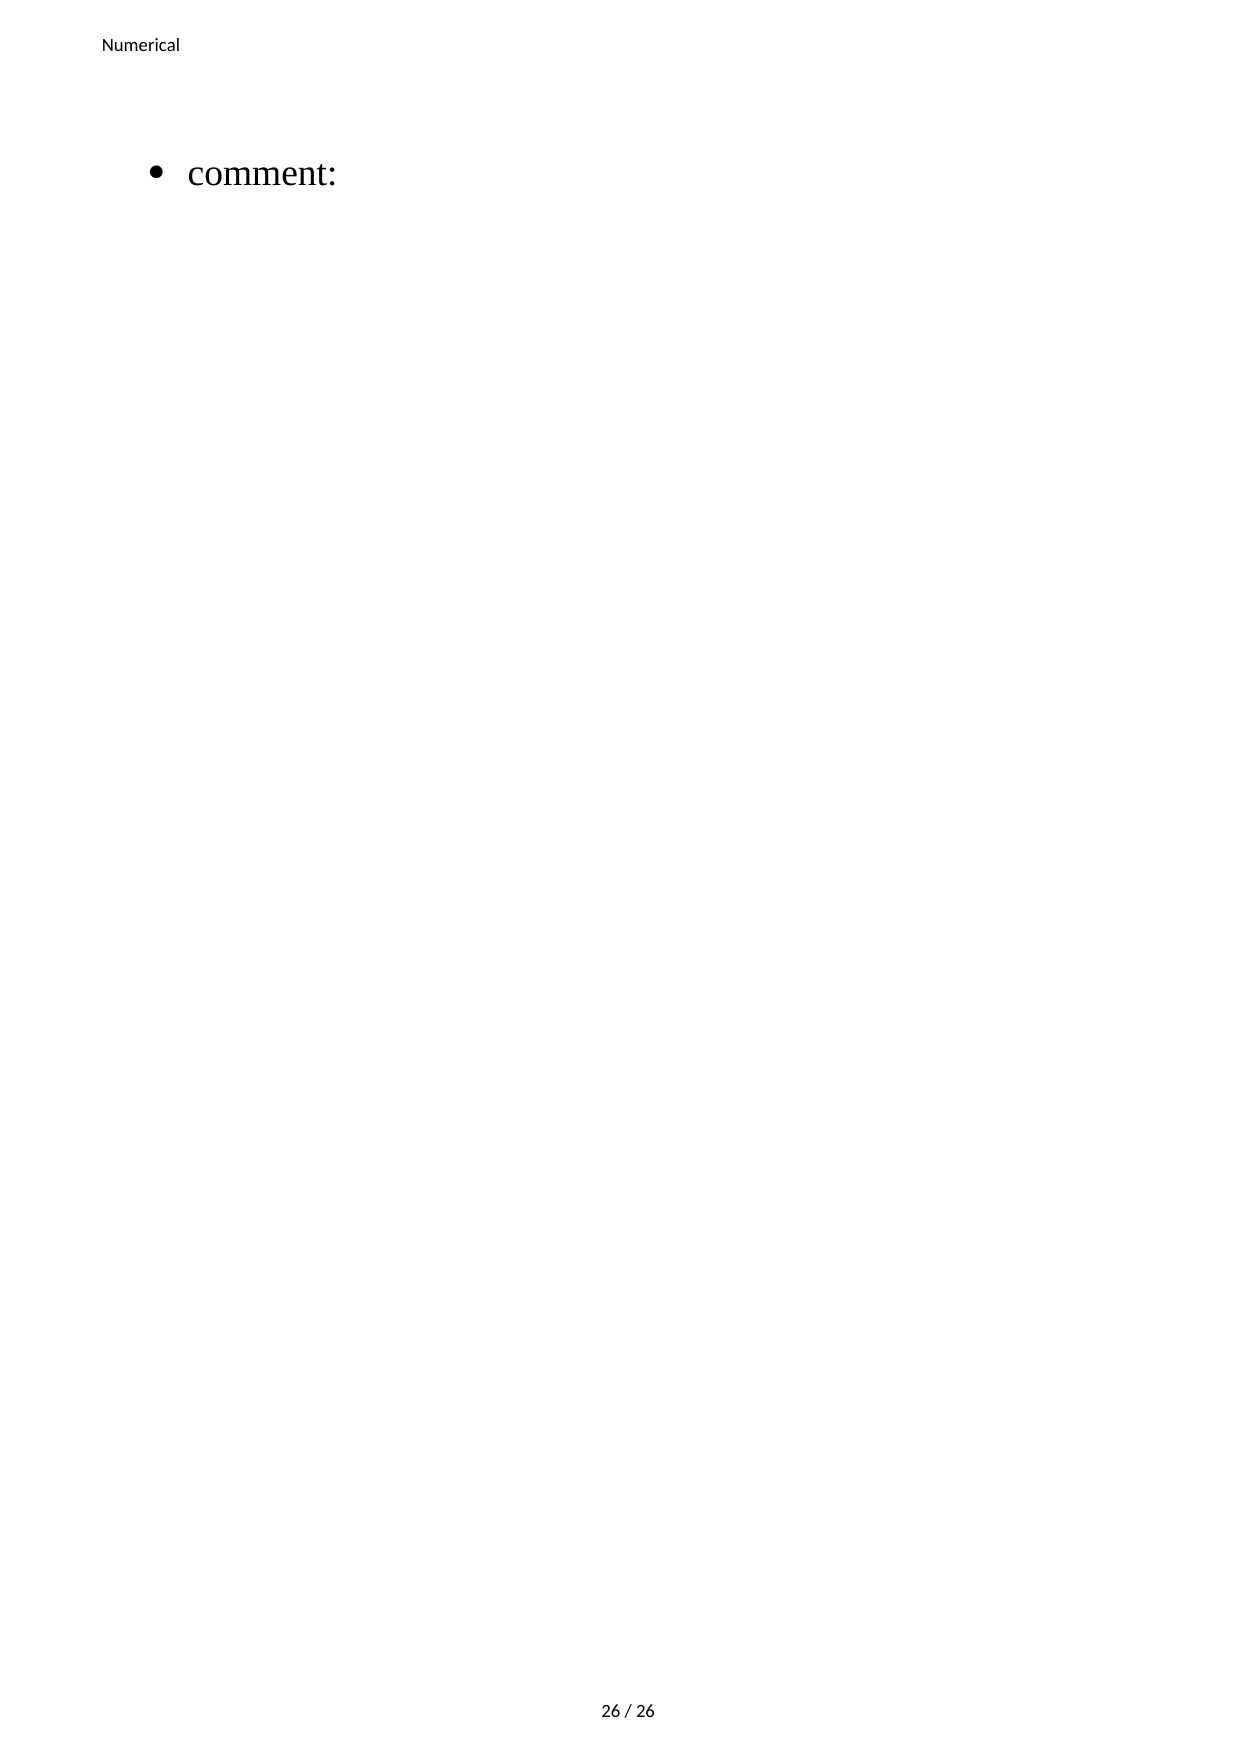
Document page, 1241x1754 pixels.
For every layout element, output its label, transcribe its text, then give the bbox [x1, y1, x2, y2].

list comment: [150, 150, 1128, 193]
